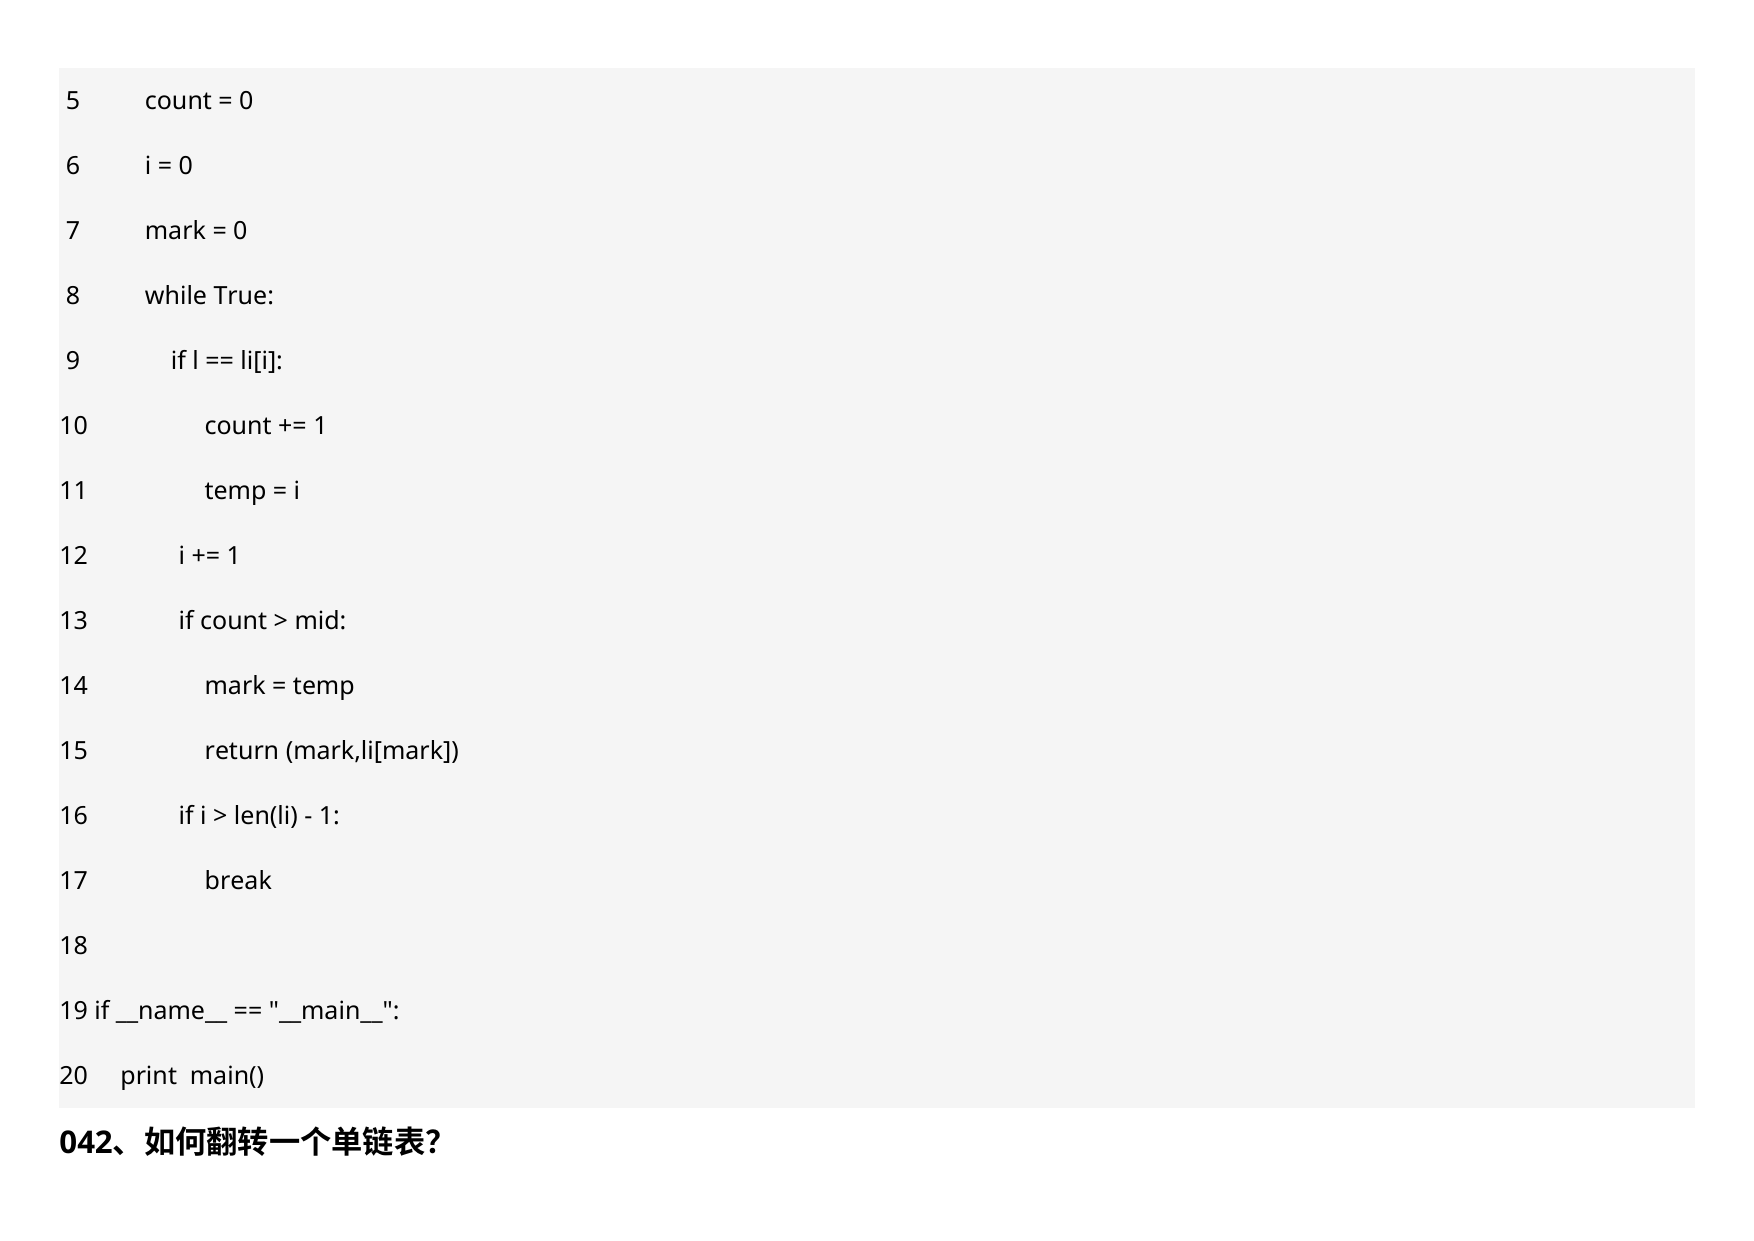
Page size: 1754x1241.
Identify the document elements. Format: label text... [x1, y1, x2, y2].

text 19 if __name__ == "__main__": [59, 978, 1695, 1043]
text 7 mark = 0 [59, 198, 1695, 263]
text 14 mark = temp [59, 653, 1695, 718]
text 17 break [59, 848, 1695, 913]
text 20 print main() [59, 1043, 1695, 1108]
text 15 return (mark,li[mark]) [59, 718, 1695, 783]
text 042、如何翻转一个单链表？ [59, 1108, 1695, 1173]
text 5 count = 0 [59, 68, 1695, 133]
text 12 i += 1 [59, 523, 1695, 588]
text 16 if i > len(li) - 1: [59, 783, 1695, 848]
text 13 if count > mid: [59, 588, 1695, 653]
text 8 while True: [59, 263, 1695, 328]
text 10 count += 1 [59, 393, 1695, 458]
text 9 if l == li[i]: [59, 328, 1695, 393]
text 6 i = 0 [59, 133, 1695, 198]
text 18 [59, 913, 1695, 978]
text 11 temp = i [59, 458, 1695, 523]
